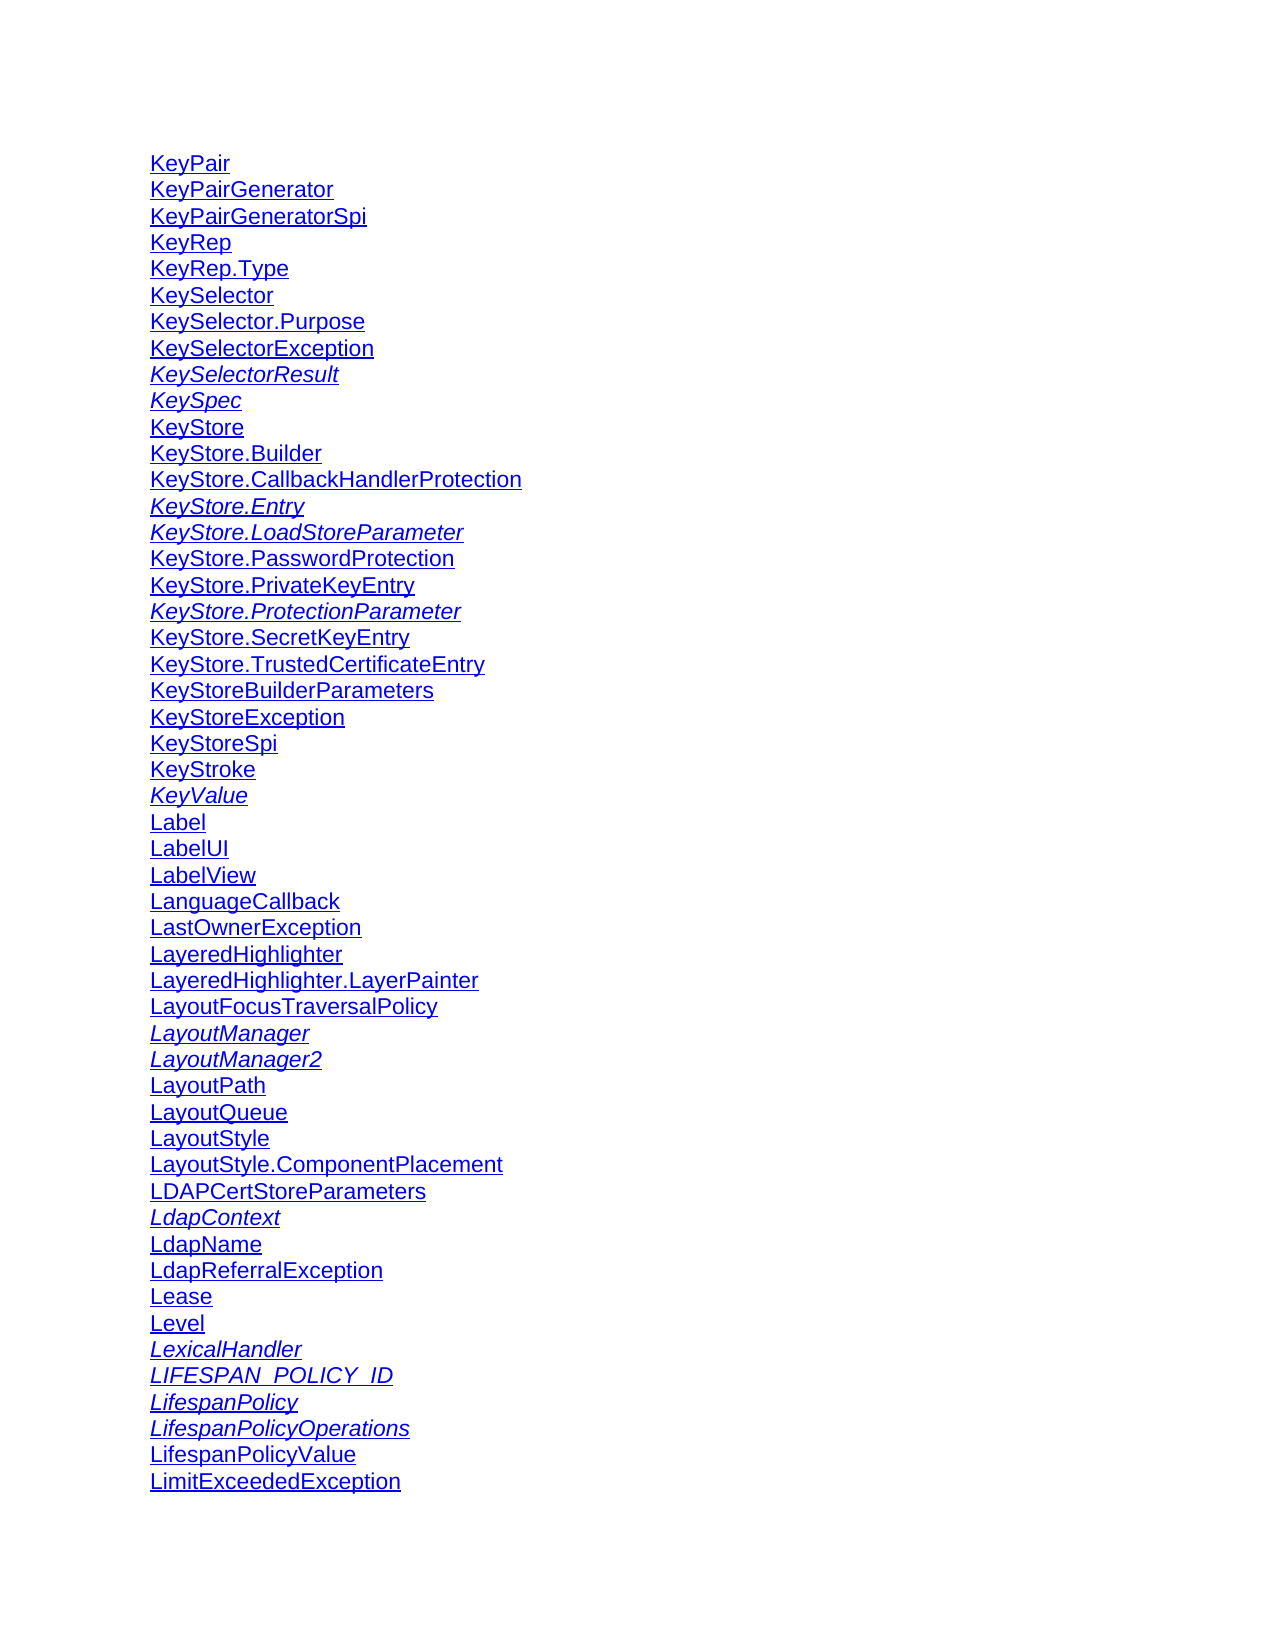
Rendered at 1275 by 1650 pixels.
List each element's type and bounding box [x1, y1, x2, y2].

table_header [150, 150, 1125, 1494]
